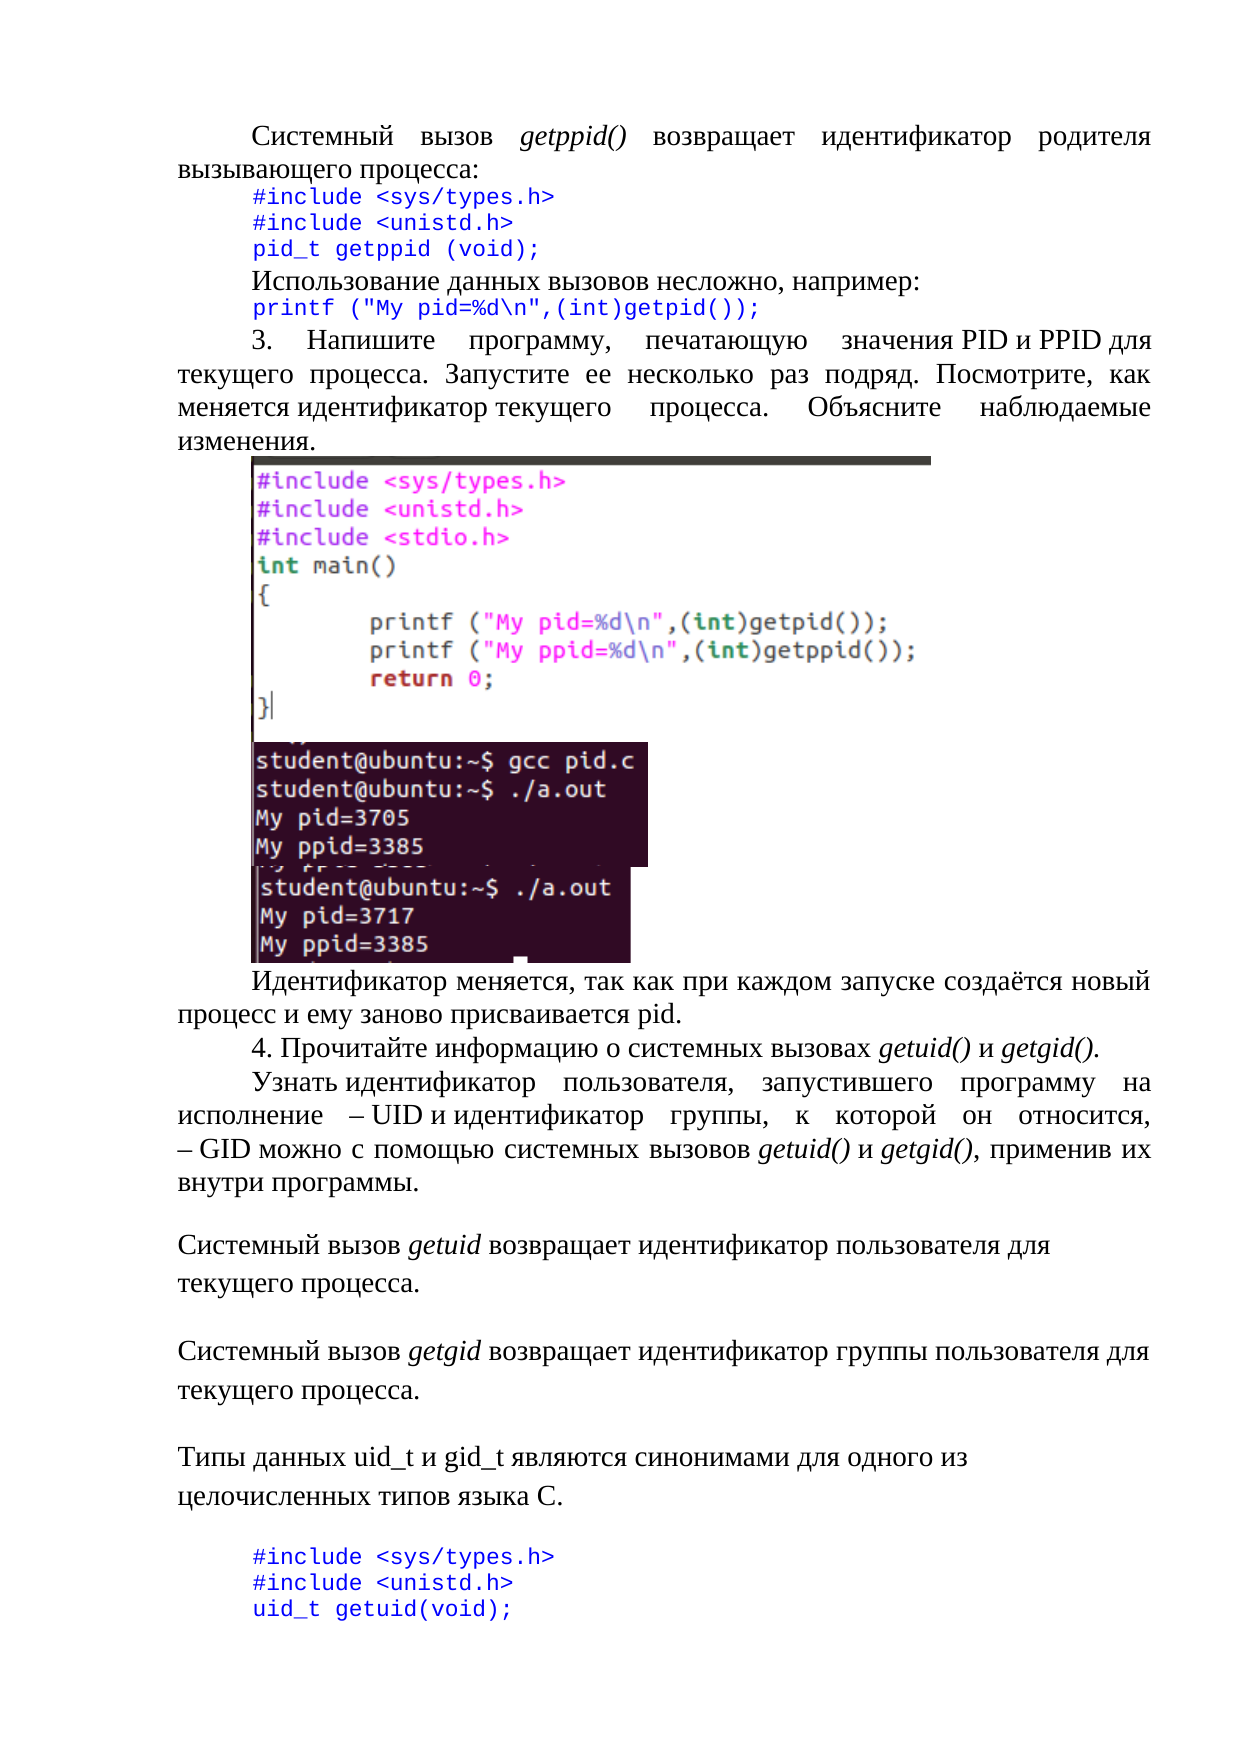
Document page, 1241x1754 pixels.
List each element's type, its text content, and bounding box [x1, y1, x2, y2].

text Типы данных uid_t и gid_t являются синонимами для одного из целочисленных типов языка C. [177, 1439, 1152, 1512]
text Системный вызов getuid возвращает идентификатор пользователя для текущего процесса. [177, 1227, 1152, 1299]
text uid_t getuid(void); [252, 1598, 1152, 1623]
text #include <unistd.h> [252, 211, 1152, 237]
text Системный вызов getgid возвращает идентификатор группы пользователя для текущего процесса. [177, 1333, 1152, 1405]
text Узнать идентификатор пользователя, запустившего программу на исполнение – UID и идентификатор группы, к которой он относится, – GID можно с помощью системных вызовов getuid() и getgid(), применив их внутри программы. [177, 1064, 1152, 1198]
text Системный вызов getppid() возвращает идентификатор родителя вызывающего процесса: [177, 118, 1152, 185]
text Идентификатор меняется, так как при каждом запуске создаётся новый процесс и ему заново присваивается pid. [177, 963, 1152, 1030]
text 4. Прочитайте информацию о системных вызовах getuid() и getgid(). [177, 1030, 1152, 1064]
text #include <sys/types.h> [252, 185, 1152, 211]
text Использование данных вызовов несложно, например: [177, 263, 1152, 297]
text #include <sys/types.h> [252, 1546, 1152, 1572]
picture [251, 456, 931, 963]
text pid_t getppid (void); [252, 237, 1152, 263]
text #include <unistd.h> [252, 1572, 1152, 1598]
text printf ("My pid=%d\n",(int)getpid()); [252, 297, 1152, 322]
